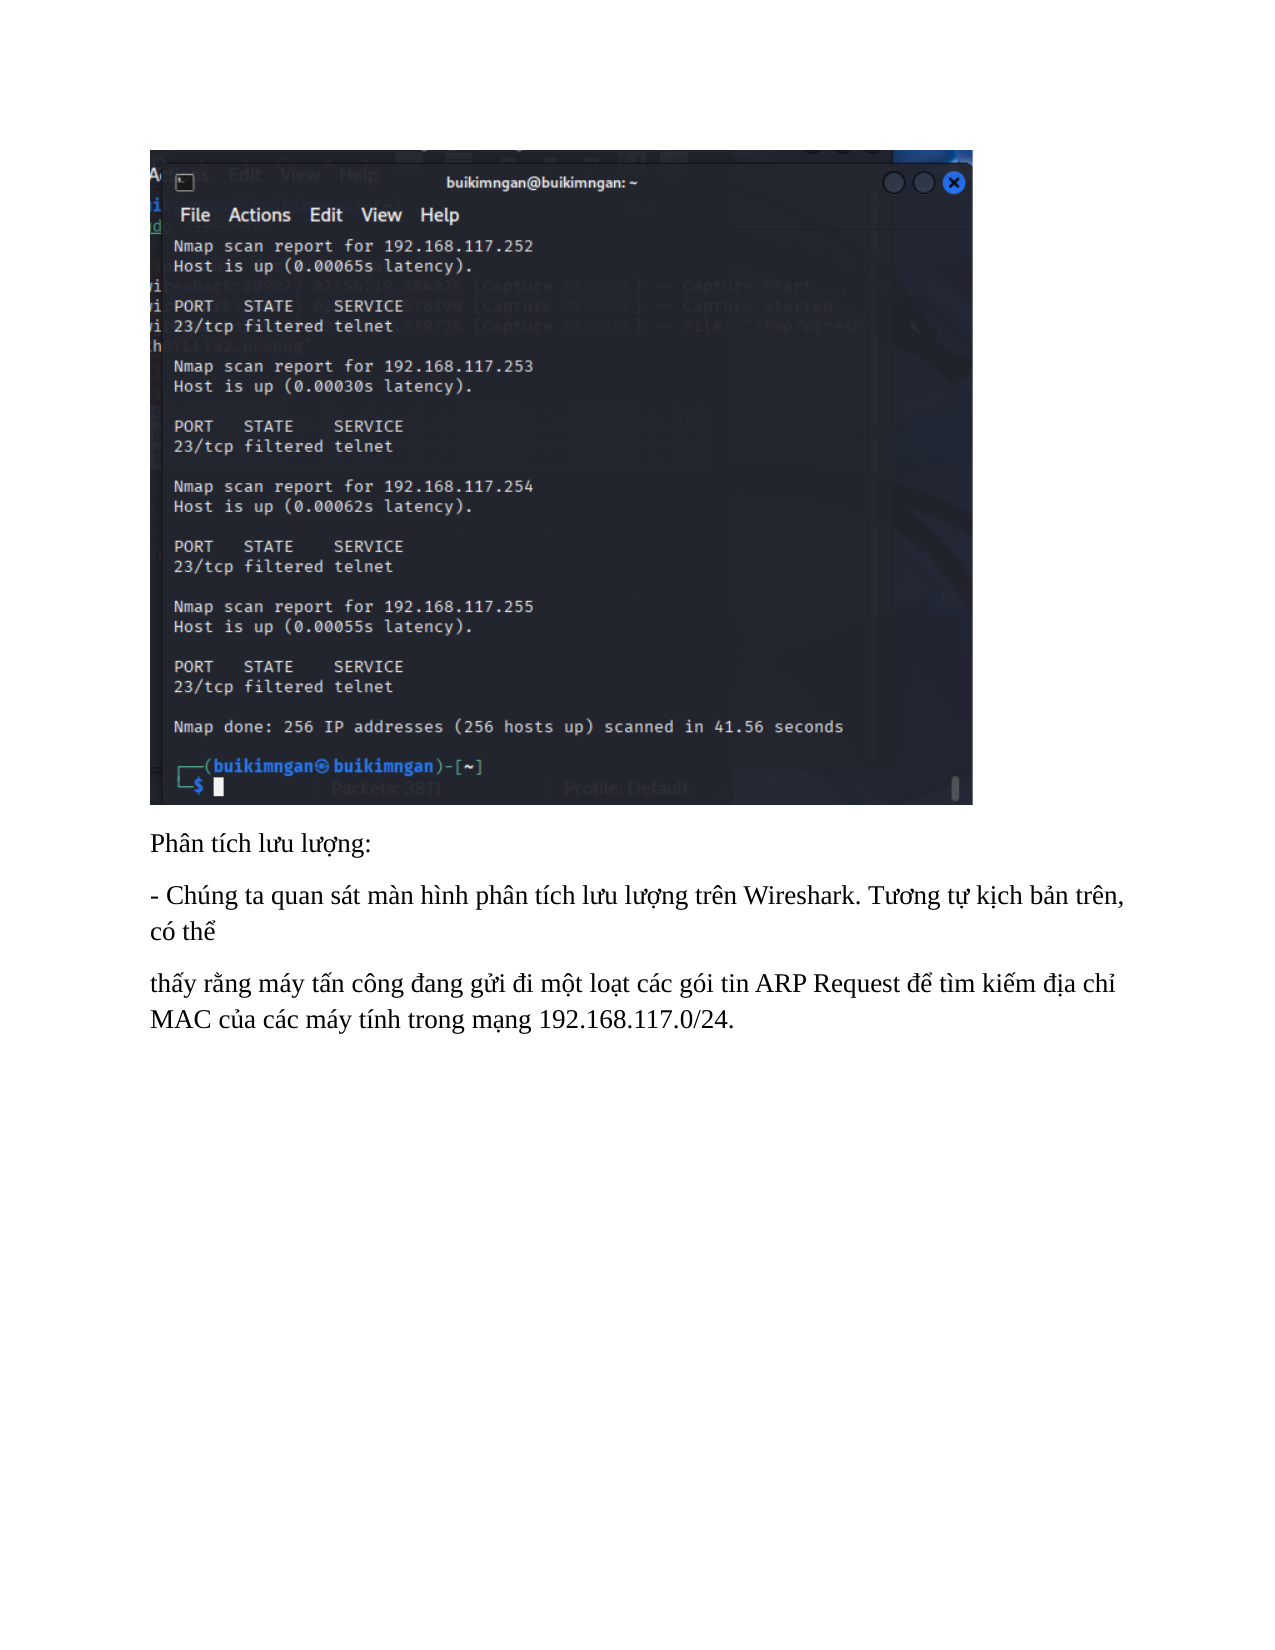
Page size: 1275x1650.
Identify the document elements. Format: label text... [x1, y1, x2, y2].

text Phân tích lưu lượng: [150, 827, 1125, 858]
text - Chúng ta quan sát màn hình phân tích lưu lượng trên Wireshark. Tương tự kịch bản trên, có thể [150, 879, 1125, 946]
picture [150, 150, 973, 805]
text thấy rằng máy tấn công đang gửi đi một loạt các gói tin ARP Request để tìm kiếm địa chỉ MAC của các máy tính trong mạng 192.168.117.0/24. [150, 967, 1125, 1034]
